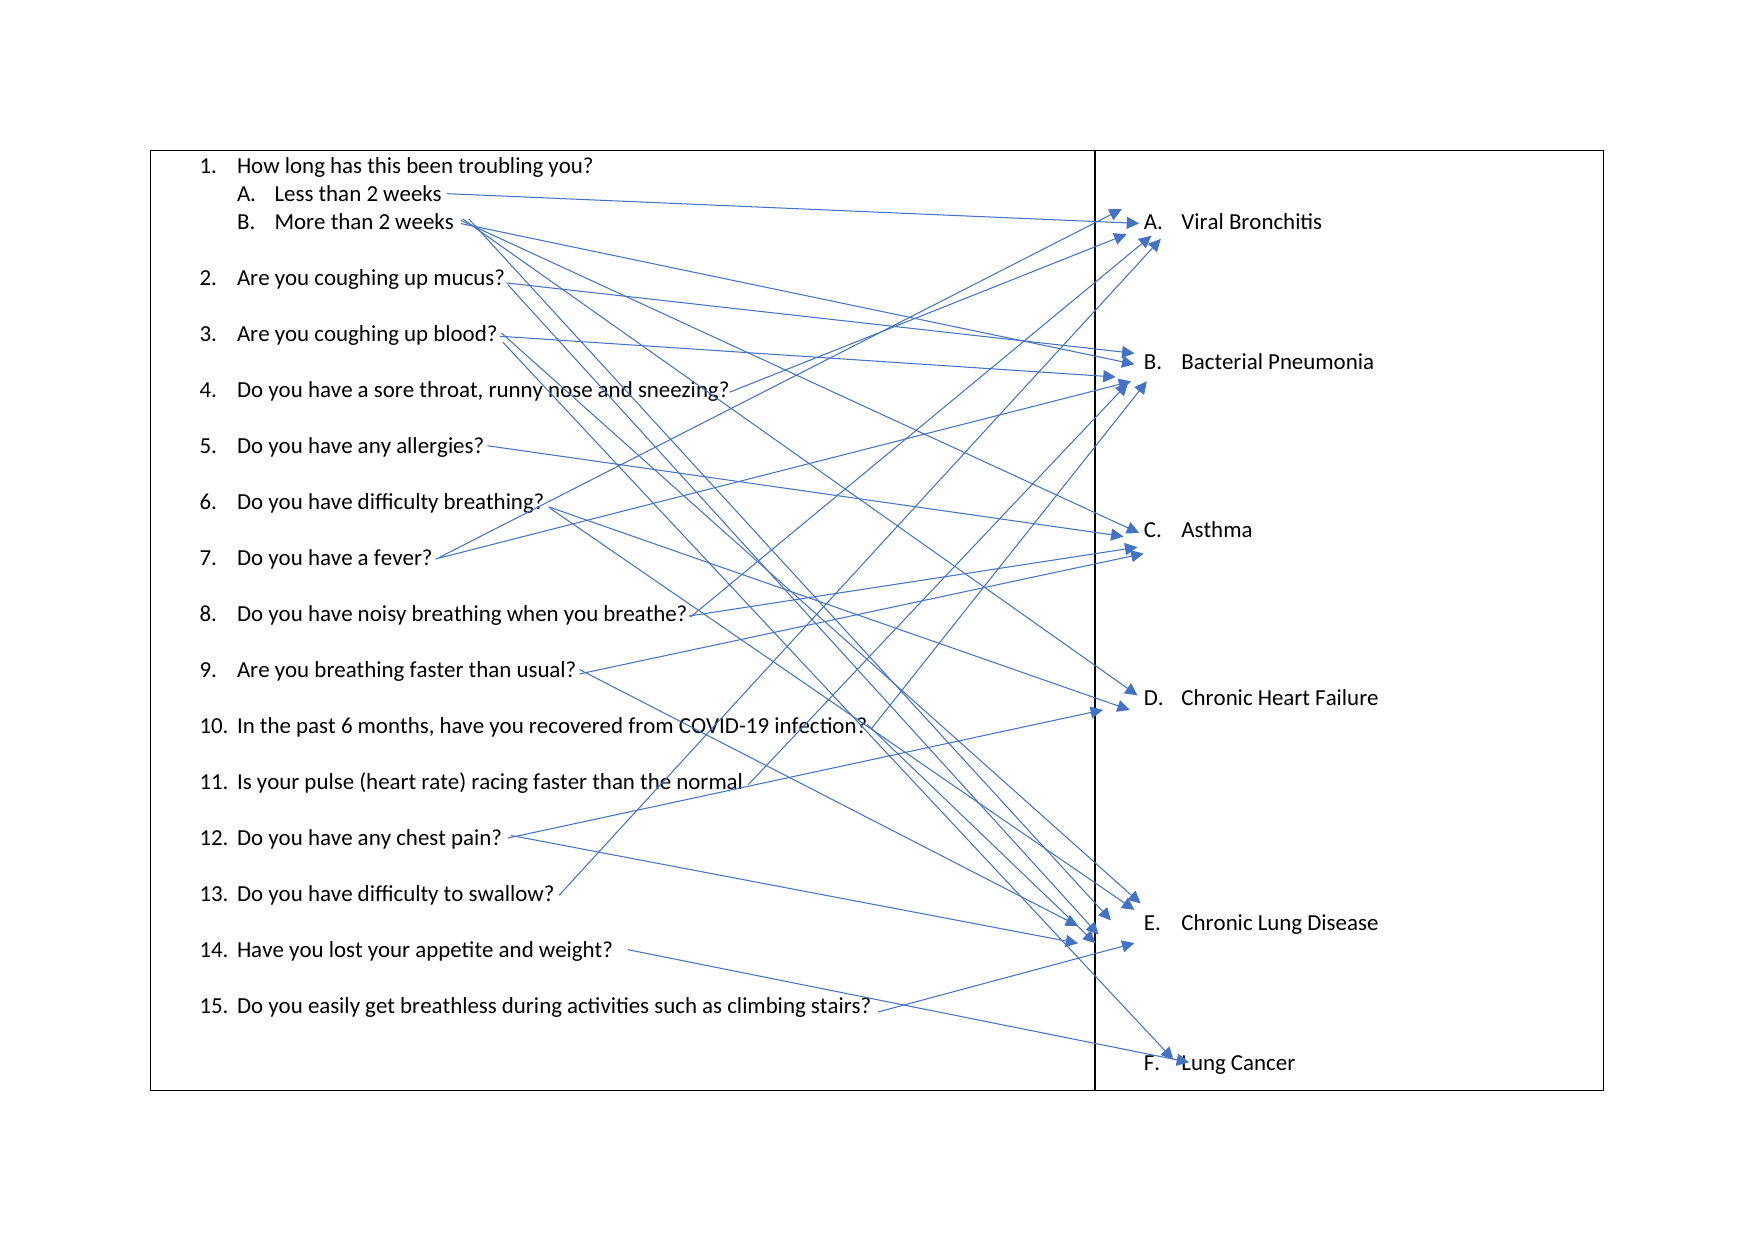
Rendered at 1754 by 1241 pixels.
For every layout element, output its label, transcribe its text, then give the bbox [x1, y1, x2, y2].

table_header How long has this been troubling you? Less than 2 weeks More than 2 weeks Are you coughing up mucus? Are you coughing up blood? Do you have a sore throat, runny nose and sneezing? Do you have any allergies? Do you have difficulty breathing? Do you have a fever? Do you have noisy breathing when you breathe? Are you breathing faster than usual? In the past 6 months, have you recovered from COVID-19 infection? Is your pulse (heart rate) racing faster than the normal Do you have any chest pain? Do you have difficulty to swallow? Have you lost your appetite and weight? Do you easily get breathless during activities such as climbing stairs? [151, 151, 1094, 1090]
table_header Viral Bronchitis Bacterial Pneumonia Asthma Chronic Heart Failure Chronic Lung Disease Lung Cancer [1096, 151, 1603, 1090]
